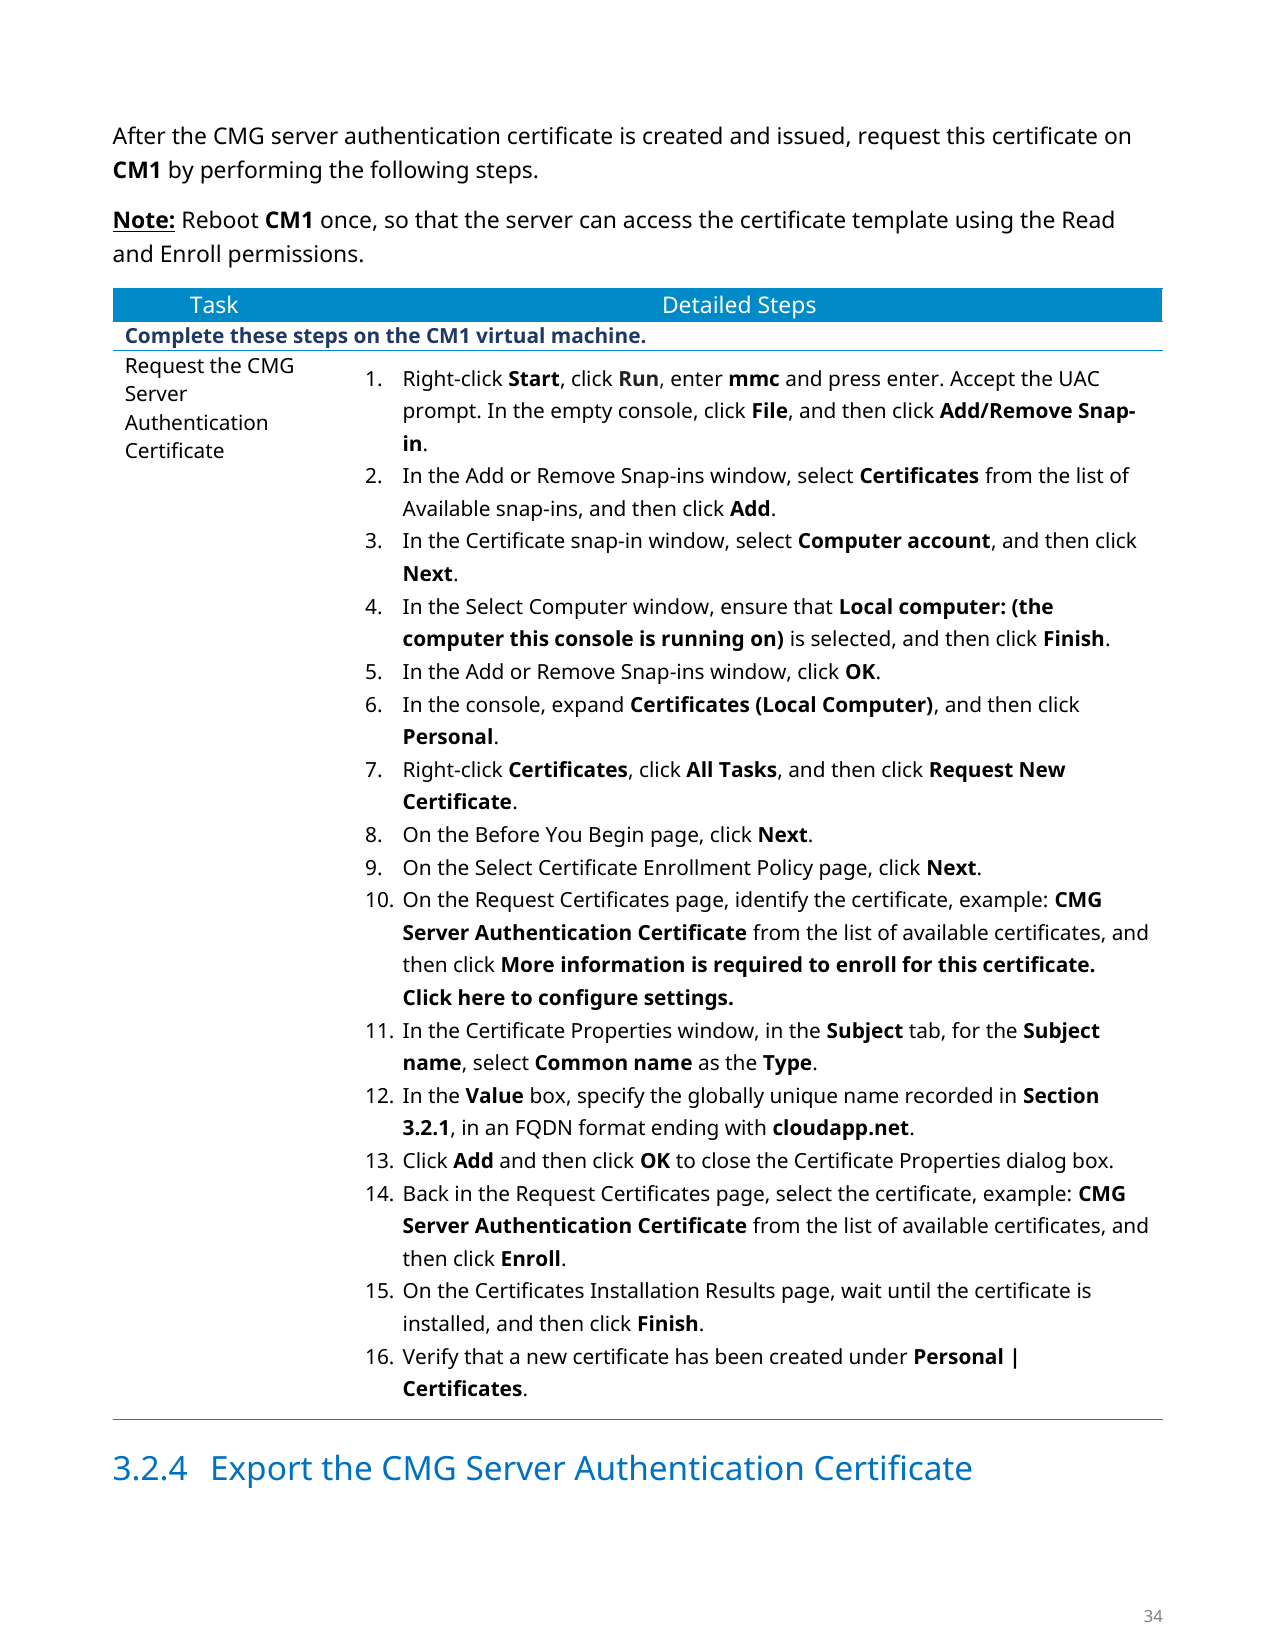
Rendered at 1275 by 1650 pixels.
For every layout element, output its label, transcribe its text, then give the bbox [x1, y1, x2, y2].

table_header Detailed Steps [316, 289, 1162, 321]
text Note: Reboot CM1 once, so that the server can access the certificate template using the Read and Enroll permissions. [112, 204, 1162, 269]
table_header Task [113, 289, 316, 321]
table_cell Request the CMG Server Authentication Certificate [113, 351, 316, 1419]
table_cell Complete these steps on the CM1 virtual machine. [113, 322, 1162, 350]
subtitle Export the CMG Server Authentication Certificate [112, 1445, 1162, 1490]
table_cell Right-click Start, click Run, enter mmc and press enter. Accept the UAC prompt. In the empty console, click File, and then click Add/Remove Snap-in. In the Add or Remove Snap-ins window, select Certificates from the list of Available snap-ins, and then click Add. In the Certificate snap-in window, select Computer account, and then click Next. In the Select Computer window, ensure that Local computer: (the computer this console is running on) is selected, and then click Finish. In the Add or Remove Snap-ins window, click OK. In the console, expand Certificates (Local Computer), and then click Personal. Right-click Certificates, click All Tasks, and then click Request New Certificate. On the Before You Begin page, click Next. On the Select Certificate Enrollment Policy page, click Next. On the Request Certificates page, identify the certificate, example: CMG Server Authentication Certificate from the list of available certificates, and then click More information is required to enroll for this certificate. Click here to configure settings. In the Certificate Properties window, in the Subject tab, for the Subject name, select Common name as the Type. In the Value box, specify the globally unique name recorded in Section 3.2.1, in an FQDN format ending with cloudapp.net. Click Add and then click OK to close the Certificate Properties dialog box. Back in the Request Certificates page, select the certificate, example: CMG Server Authentication Certificate from the list of available certificates, and then click Enroll. On the Certificates Installation Results page, wait until the certificate is installed, and then click Finish. Verify that a new certificate has been created under Personal | Certificates. [316, 351, 1162, 1419]
text After the CMG server authentication certificate is created and issued, request this certificate on CM1 by performing the following steps. [112, 120, 1162, 185]
